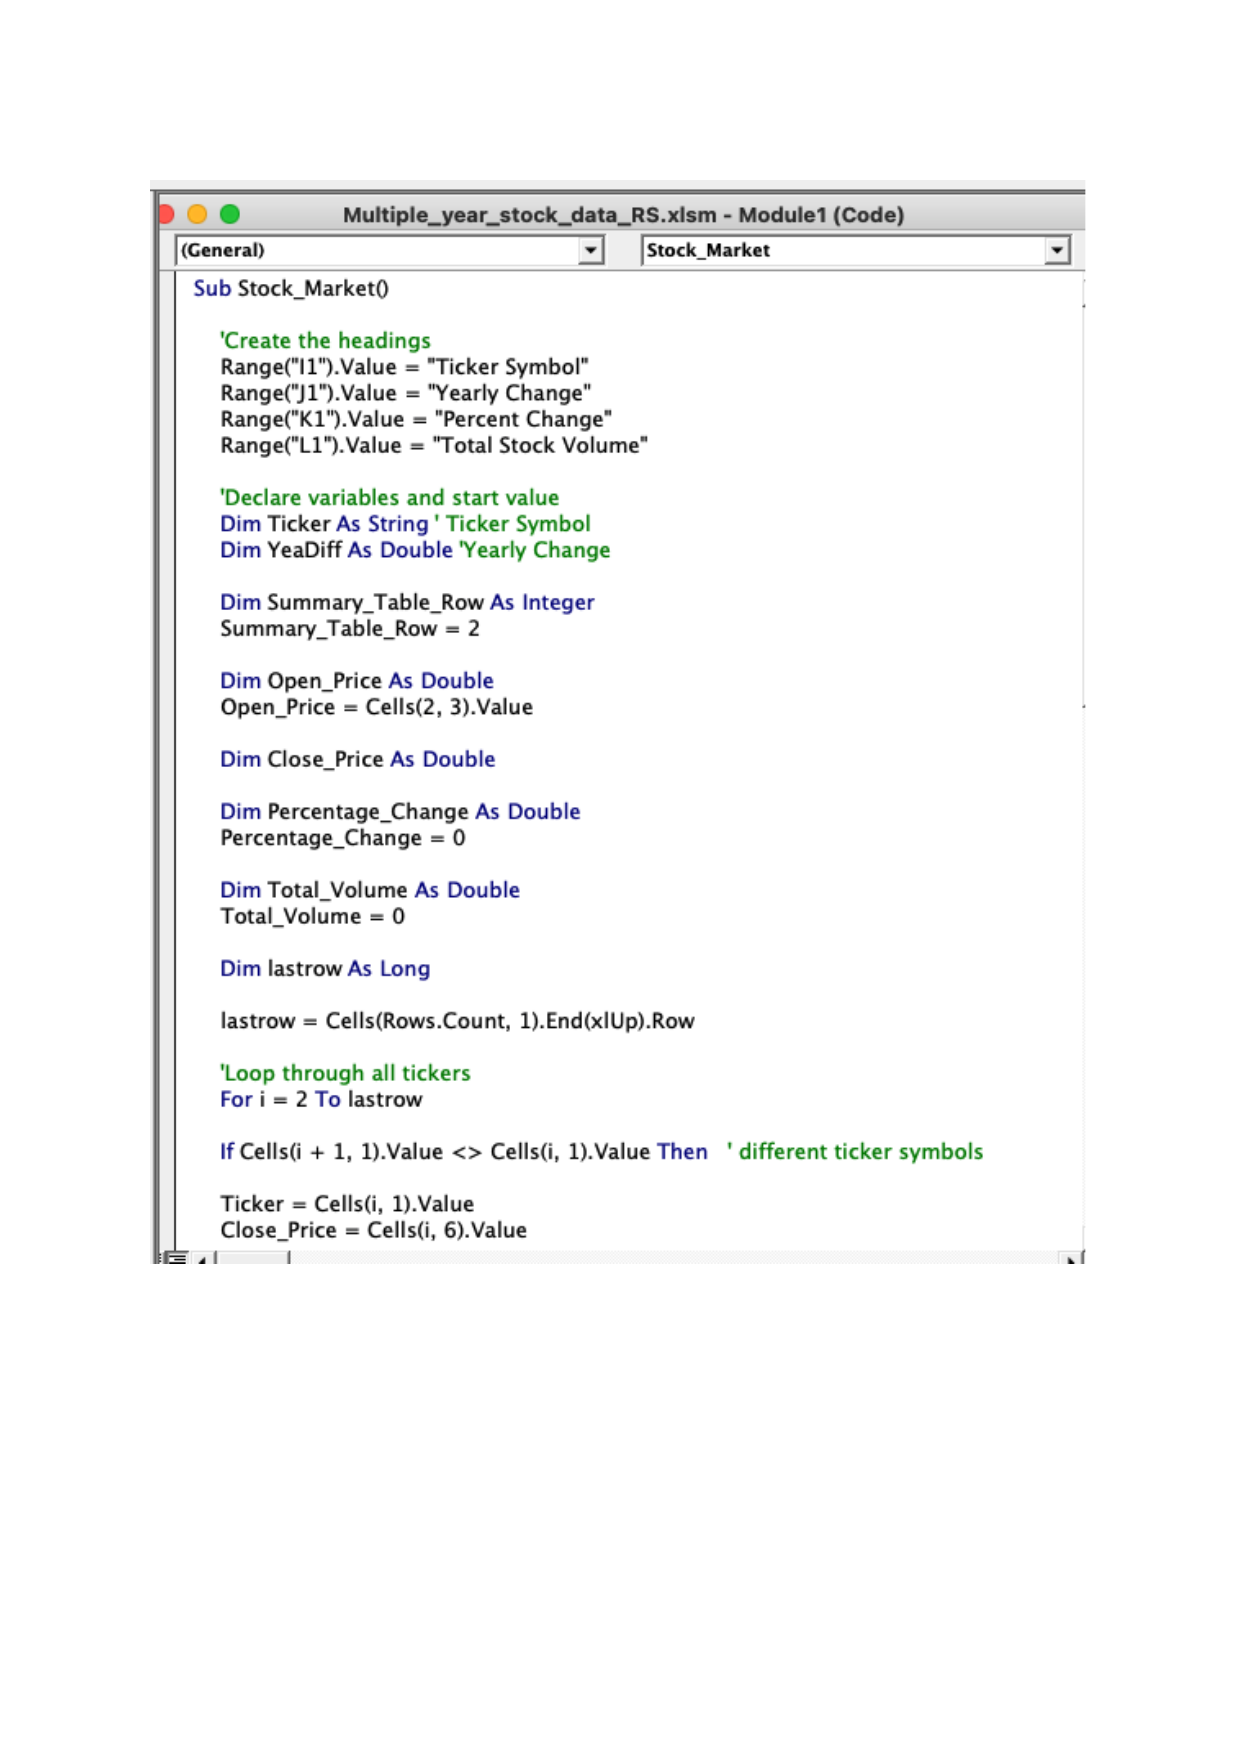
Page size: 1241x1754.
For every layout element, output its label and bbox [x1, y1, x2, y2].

picture [150, 180, 1086, 1264]
